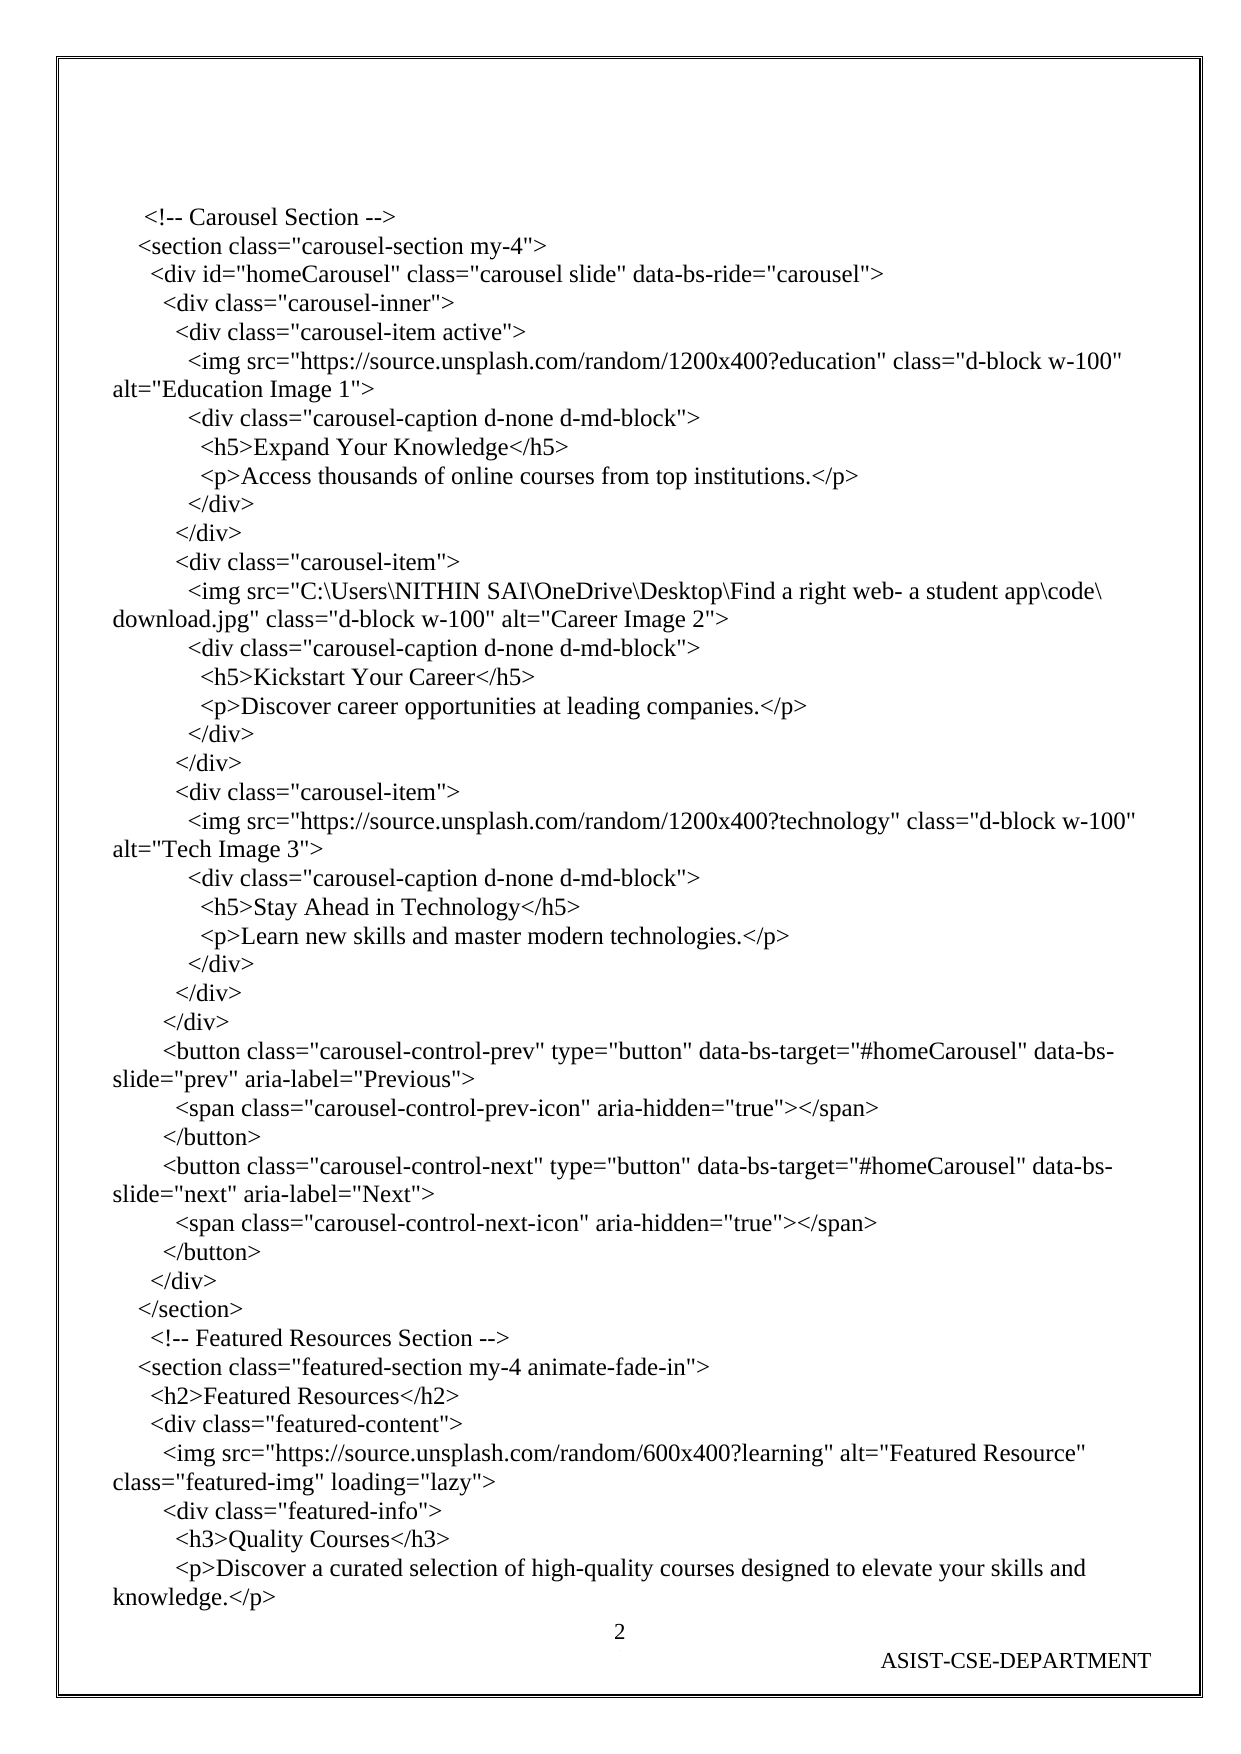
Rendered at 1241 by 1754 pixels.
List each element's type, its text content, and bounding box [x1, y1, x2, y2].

text <img src="https://source.unsplash.com/random/1200x400?technology" class="d-block w-100" alt="Tech Image 3"> [112, 806, 1167, 863]
text <img src="https://source.unsplash.com/random/600x400?learning" alt="Featured Resource" class="featured-img" loading="lazy"> [112, 1438, 1167, 1496]
text <div class="carousel-item active"> [112, 317, 1167, 346]
text </div> [112, 1007, 1167, 1036]
text <span class="carousel-control-prev-icon" aria-hidden="true"></span> [112, 1093, 1167, 1122]
text </div> [112, 949, 1167, 978]
text </button> [112, 1237, 1167, 1266]
text <button class="carousel-control-prev" type="button" data-bs-target="#homeCarousel" data-bs-slide="prev" aria-label="Previous"> [112, 1036, 1167, 1093]
text <div class="carousel-caption d-none d-md-block"> [112, 403, 1167, 432]
text <div class="carousel-inner"> [112, 288, 1167, 317]
text <h5>Expand Your Knowledge</h5> [112, 432, 1167, 461]
text </button> [112, 1122, 1167, 1151]
text </div> [112, 748, 1167, 777]
text <h5>Stay Ahead in Technology</h5> [112, 892, 1167, 921]
text <div class="featured-info"> [112, 1496, 1167, 1524]
text <p>Discover a curated selection of high-quality courses designed to elevate your skills and knowledge.</p> [112, 1553, 1167, 1611]
text </section> [112, 1294, 1167, 1323]
text <p>Access thousands of online courses from top institutions.</p> [112, 461, 1167, 489]
text <img src="C:\Users\NITHIN SAI\OneDrive\Desktop\Find a right web- a student app\code\download.jpg" class="d-block w-100" alt="Career Image 2"> [112, 576, 1167, 633]
text <h3>Quality Courses</h3> [112, 1524, 1167, 1553]
text <p>Discover career opportunities at leading companies.</p> [112, 691, 1167, 719]
text </div> [112, 518, 1167, 547]
text <div class="carousel-item"> [112, 547, 1167, 576]
text </div> [112, 978, 1167, 1007]
text </div> [112, 489, 1167, 518]
text <h2>Featured Resources</h2> [112, 1381, 1167, 1409]
text <section class="carousel-section my-4"> [112, 231, 1167, 259]
text <div id="homeCarousel" class="carousel slide" data-bs-ride="carousel"> [112, 259, 1167, 288]
text <!-- Carousel Section --> [112, 202, 1167, 231]
text <span class="carousel-control-next-icon" aria-hidden="true"></span> [112, 1208, 1167, 1237]
text <button class="carousel-control-next" type="button" data-bs-target="#homeCarousel" data-bs-slide="next" aria-label="Next"> [112, 1151, 1167, 1208]
text <h5>Kickstart Your Career</h5> [112, 662, 1167, 691]
text <img src="https://source.unsplash.com/random/1200x400?education" class="d-block w-100" alt="Education Image 1"> [112, 346, 1167, 403]
text </div> [112, 1266, 1167, 1294]
text <section class="featured-section my-4 animate-fade-in"> [112, 1352, 1167, 1381]
text <!-- Featured Resources Section --> [112, 1323, 1167, 1352]
text <p>Learn new skills and master modern technologies.</p> [112, 921, 1167, 949]
text <div class="carousel-item"> [112, 777, 1167, 806]
text </div> [112, 719, 1167, 748]
text <div class="carousel-caption d-none d-md-block"> [112, 863, 1167, 892]
text <div class="carousel-caption d-none d-md-block"> [112, 633, 1167, 662]
text <div class="featured-content"> [112, 1409, 1167, 1438]
